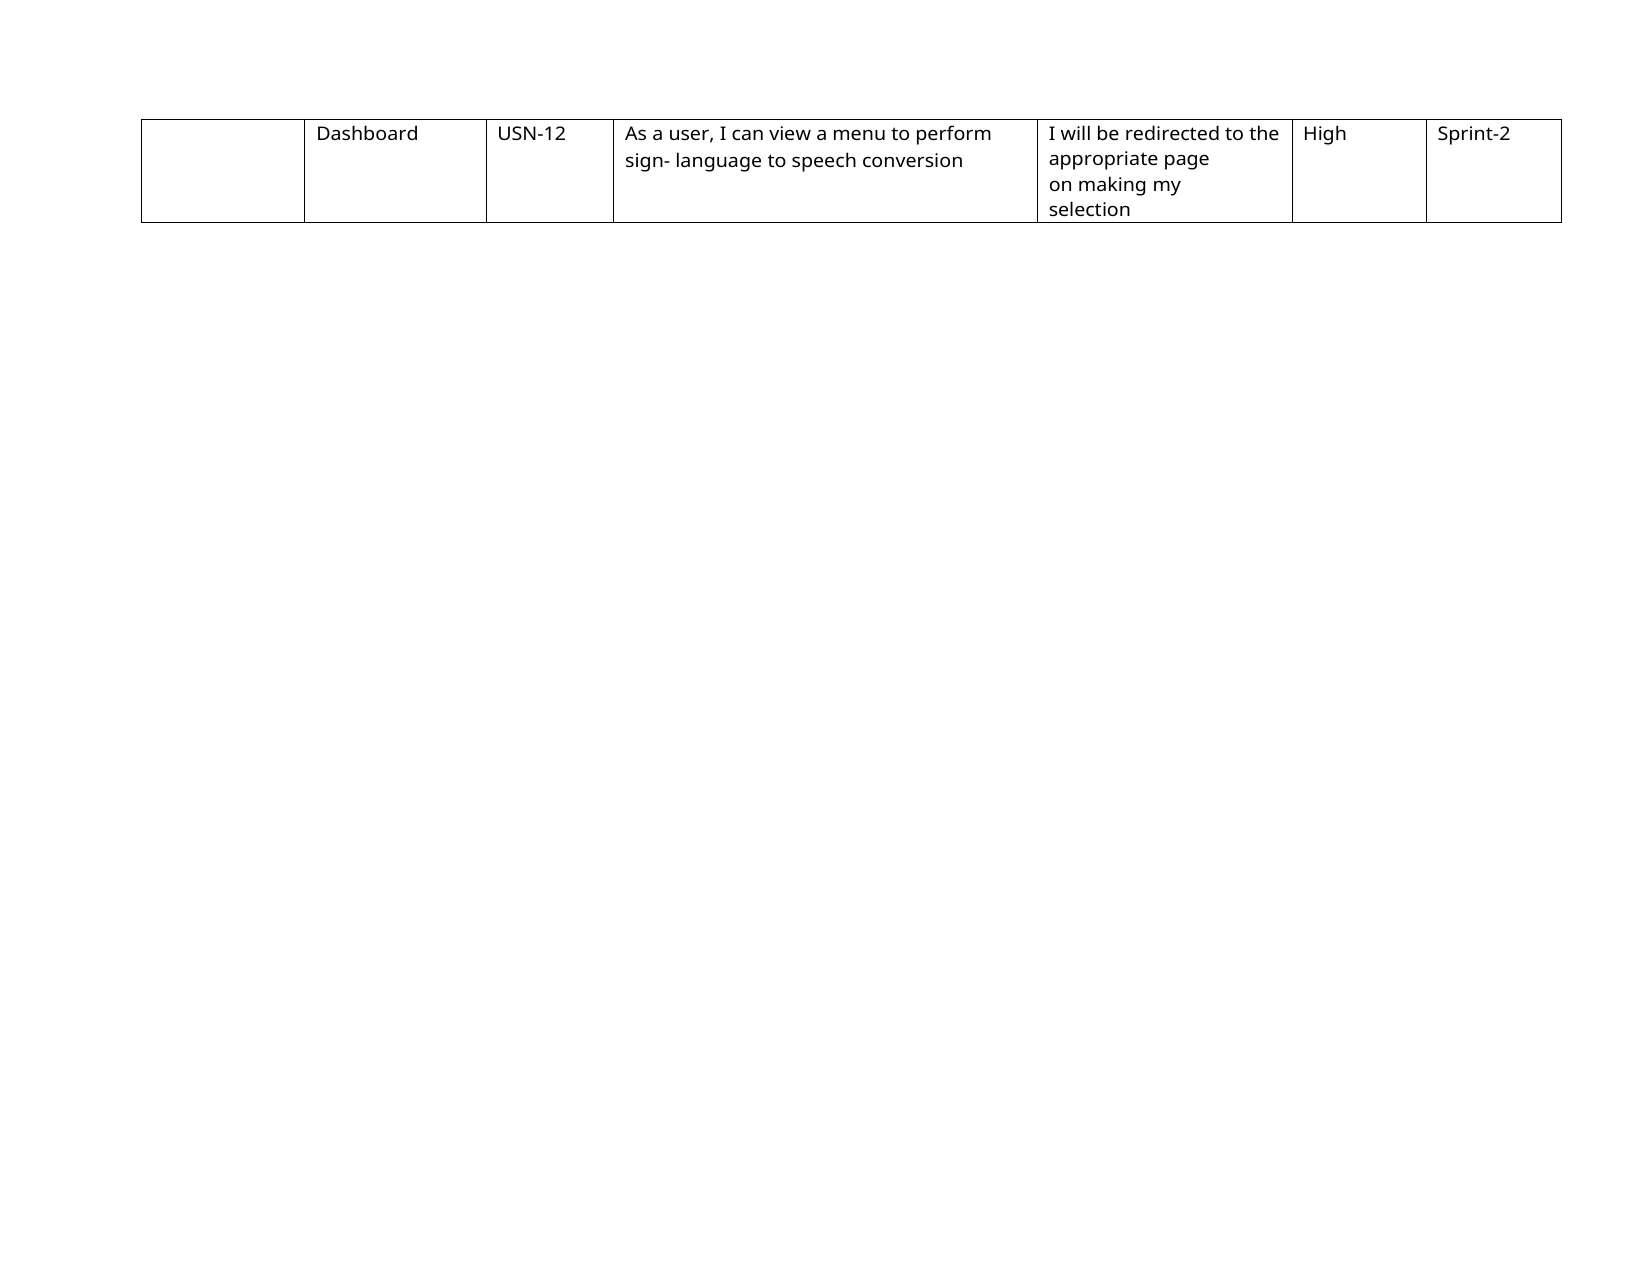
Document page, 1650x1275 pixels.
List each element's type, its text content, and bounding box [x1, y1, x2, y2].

table_cell Dashboard [305, 120, 486, 222]
table_cell [142, 120, 304, 222]
table_cell High [1293, 120, 1426, 222]
table_cell Sprint-2 [1427, 120, 1561, 222]
table_cell I will be redirected to the appropriate page on making my selection [1038, 120, 1292, 222]
table_cell As a user, I can view a menu to perform sign- language to speech conversion [614, 120, 1037, 222]
table_cell USN-12 [487, 120, 613, 222]
